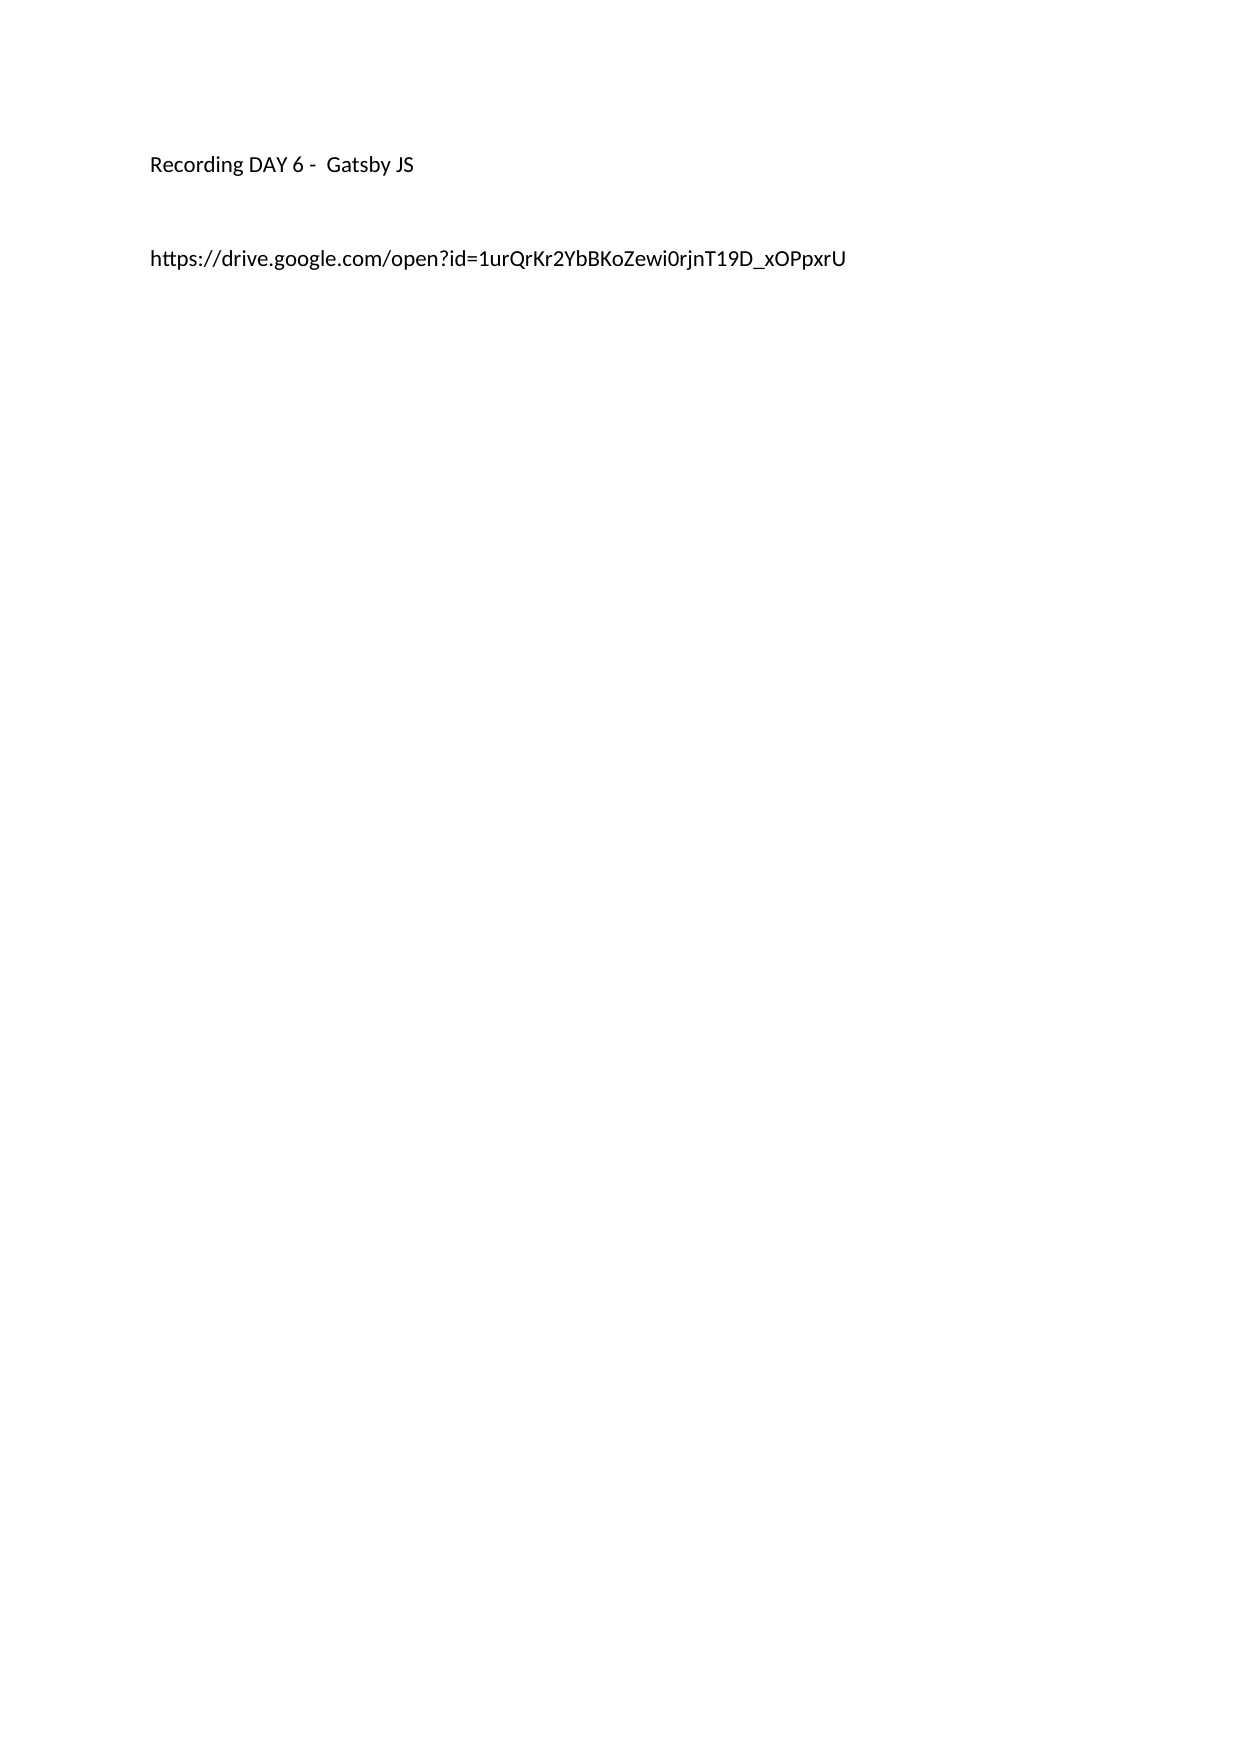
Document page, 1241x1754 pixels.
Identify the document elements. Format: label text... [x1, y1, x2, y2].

text Recording DAY 6 - Gatsby JS [150, 150, 1090, 178]
text https://drive.google.com/open?id=1urQrKr2YbBKoZewi0rjnT19D_xOPpxrU [150, 244, 1090, 272]
